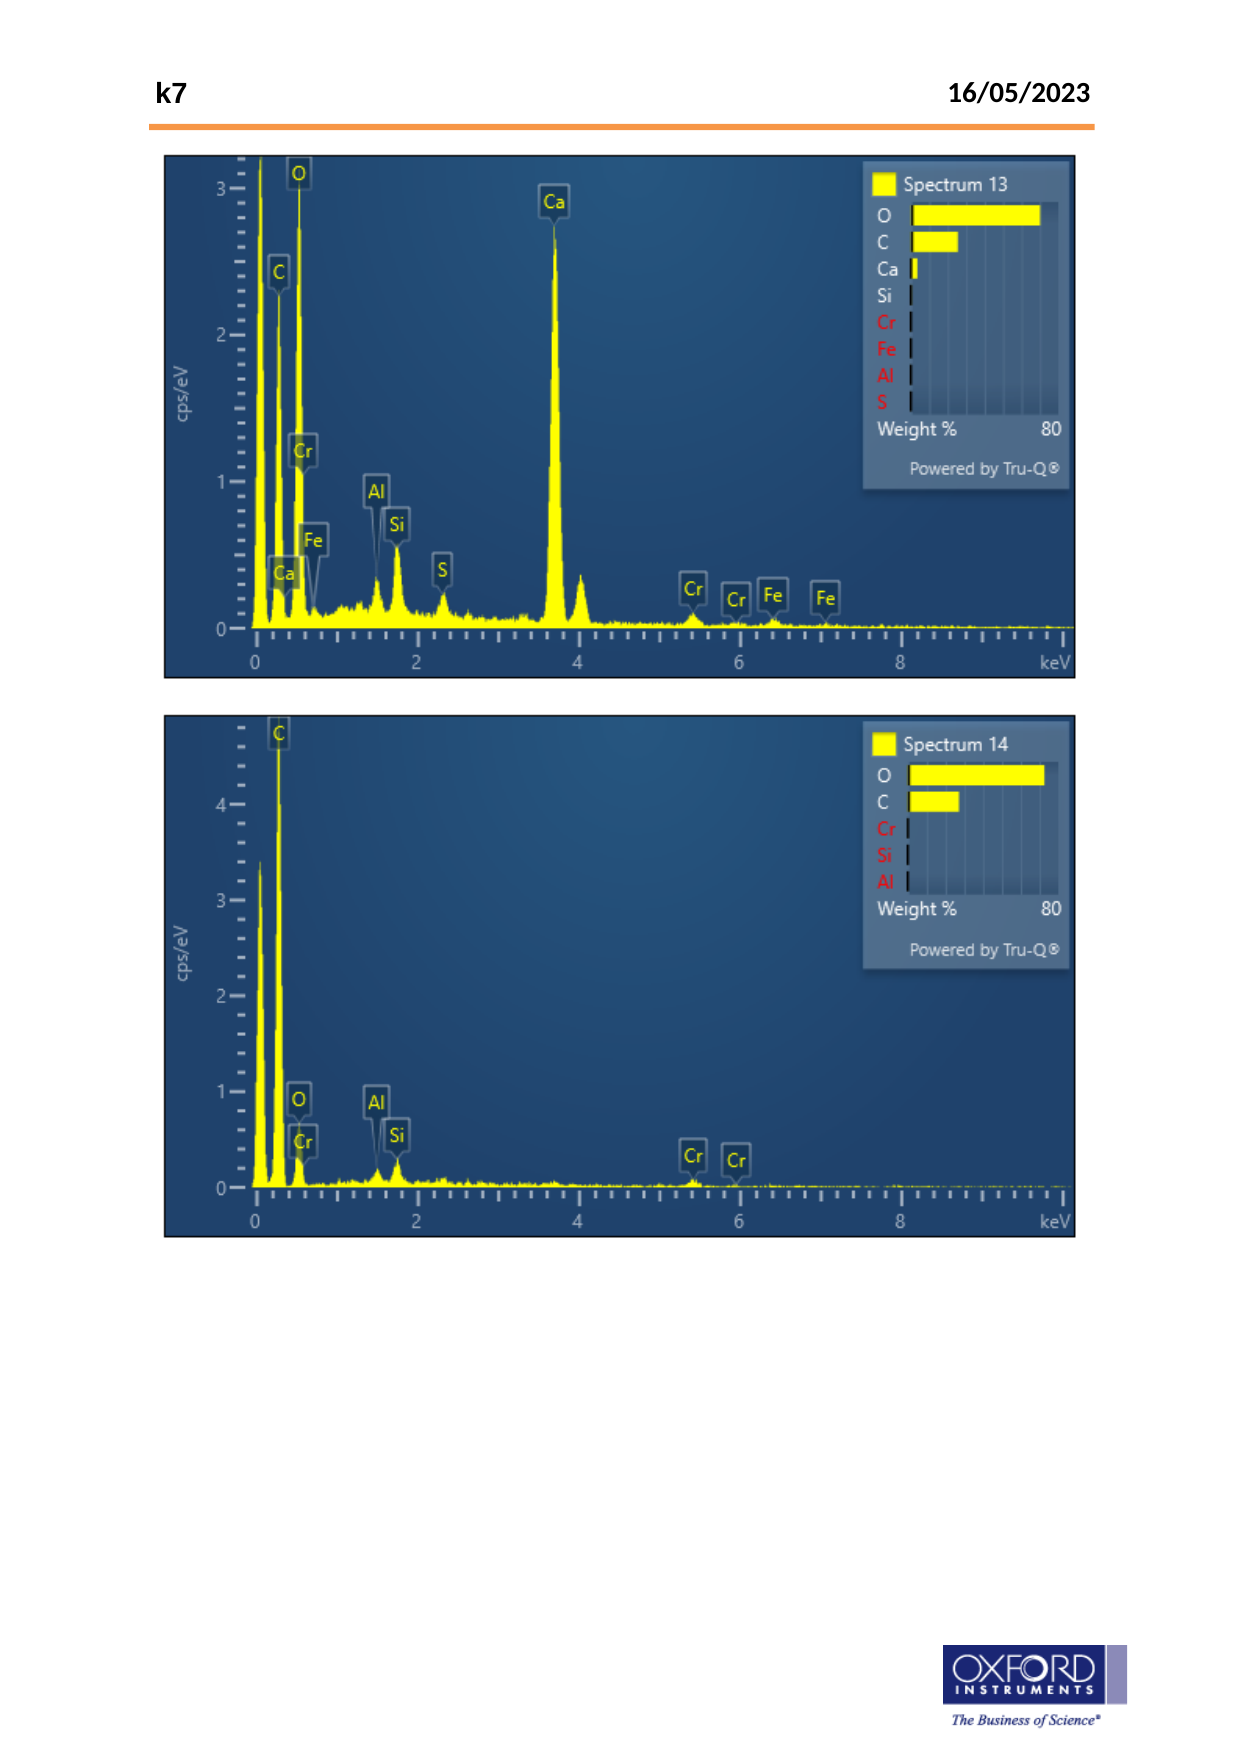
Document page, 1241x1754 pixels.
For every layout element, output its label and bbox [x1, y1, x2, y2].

picture [943, 1645, 1128, 1730]
picture [158, 709, 1082, 1244]
picture [158, 150, 1082, 685]
